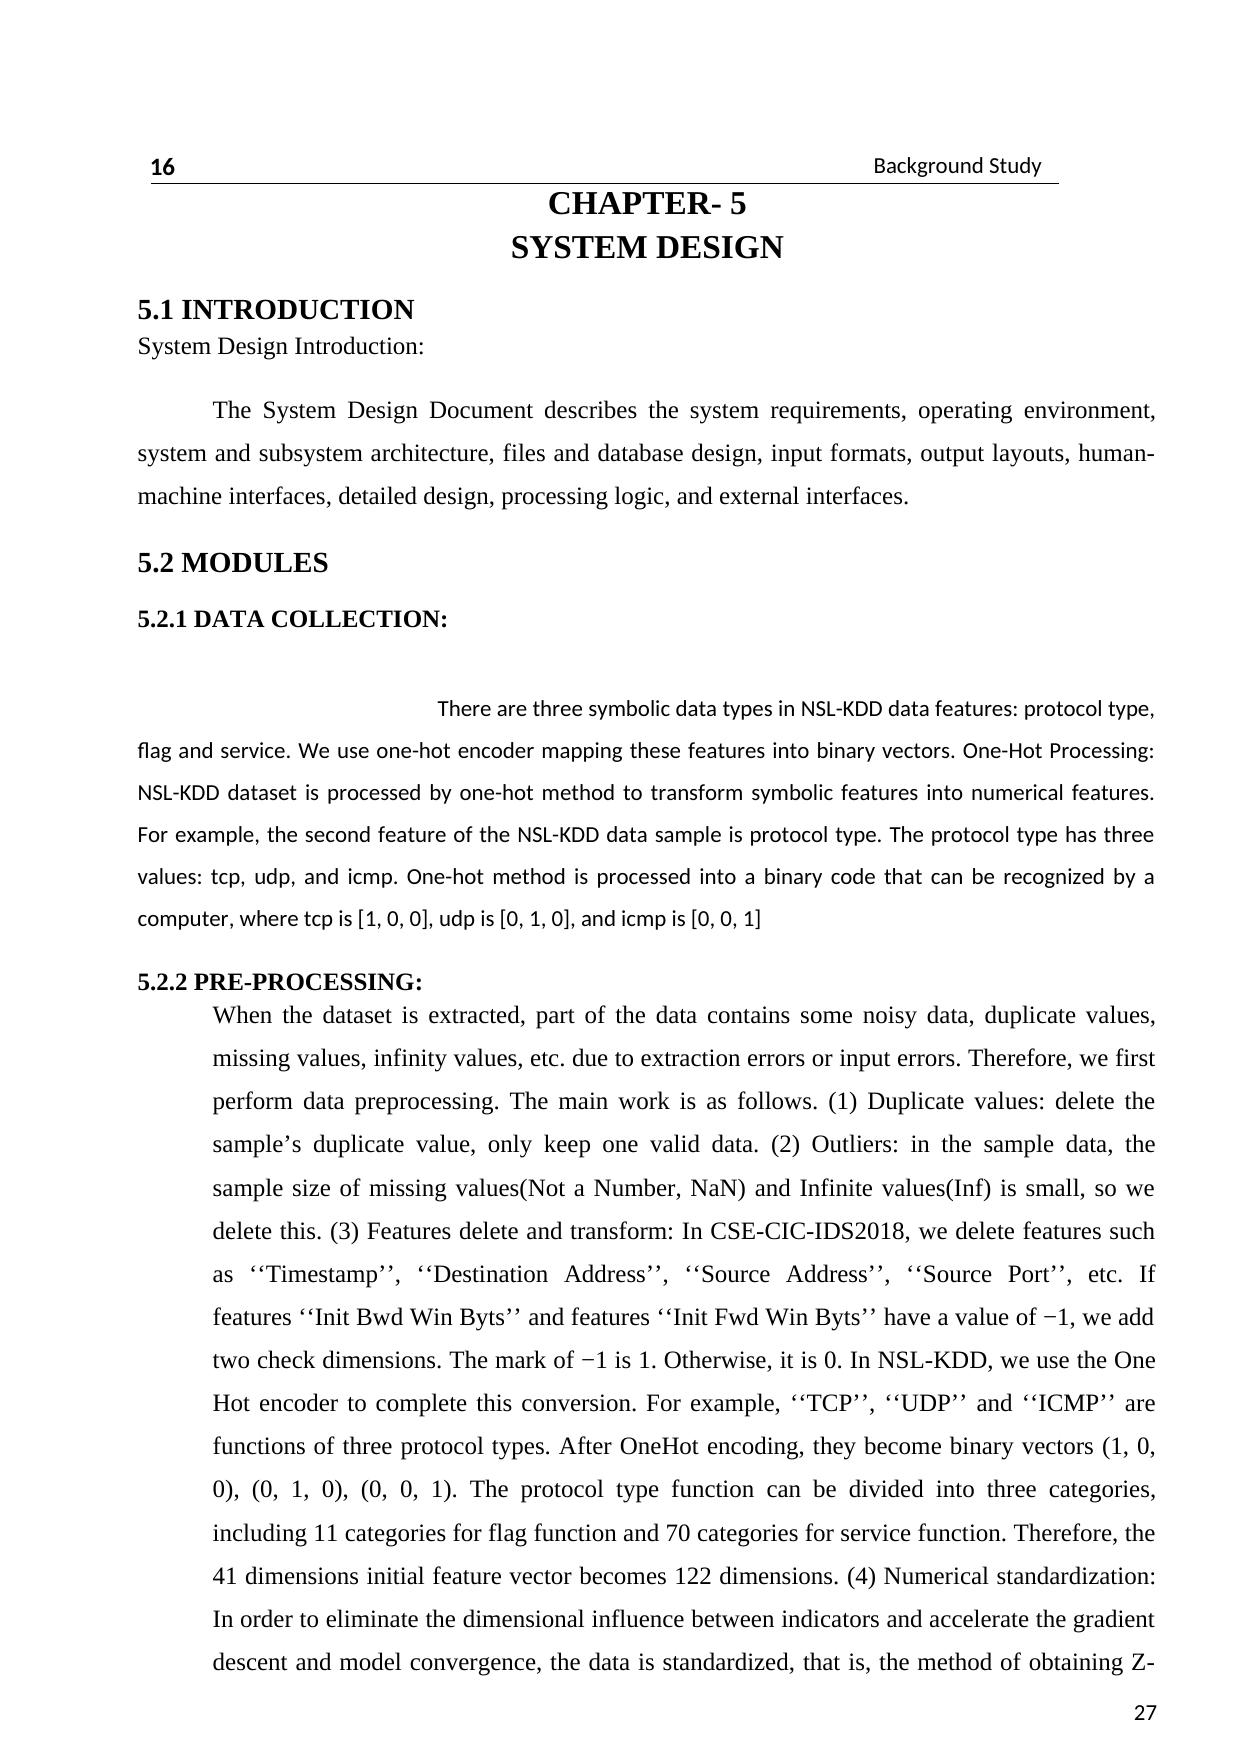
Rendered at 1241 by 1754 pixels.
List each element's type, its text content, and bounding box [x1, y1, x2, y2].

text System Design Introduction: [137, 331, 1157, 359]
subtitle 5.1 introduction [137, 292, 1157, 326]
text There are three symbolic data types in NSL-KDD data features: protocol type, flag and service. We use one-hot encoder mapping these features into binary vectors. One-Hot Processing: NSL-KDD dataset is processed by one-hot method to transform symbolic features into numerical features. For example, the second feature of the NSL-KDD data sample is protocol type. The protocol type has three values: tcp, udp, and icmp. One-hot method is processed into a binary code that can be recognized by a computer, where tcp is [1, 0, 0], udp is [0, 1, 0], and icmp is [0, 0, 1] [137, 694, 1157, 932]
subtitle 5.2 modules [137, 545, 1157, 578]
subtitle SYSTEM design [137, 227, 1157, 266]
text The System Design Document describes the system requirements, operating environment, system and subsystem architecture, files and database design, input formats, output layouts, human-machine interfaces, detailed design, processing logic, and external interfaces. [137, 395, 1157, 510]
subtitle CHAPTER- 5 [137, 183, 1157, 222]
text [212, 1000, 1157, 1676]
subtitle 5.2.1 Data COLLECTION: [137, 604, 1157, 633]
subtitle 5.2.2 Pre-processing: [137, 967, 1157, 996]
